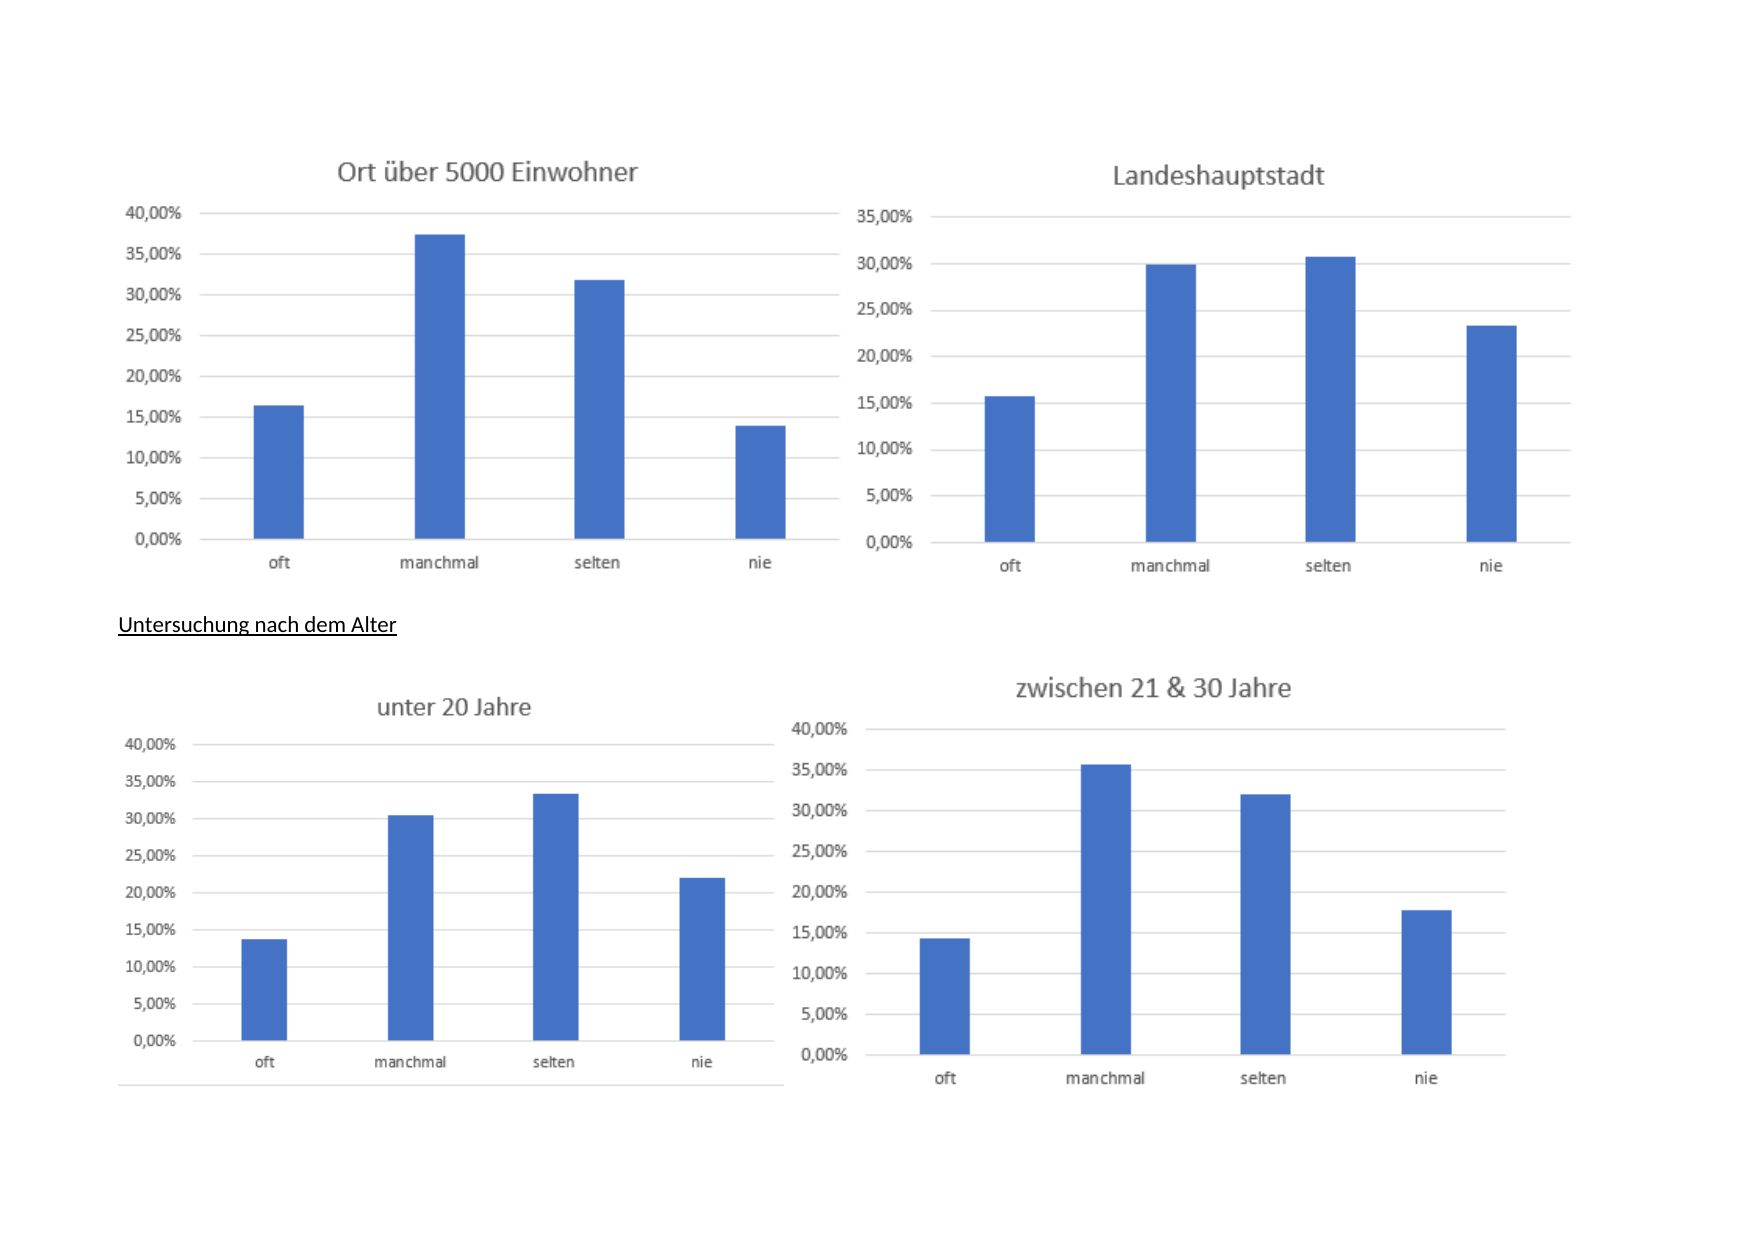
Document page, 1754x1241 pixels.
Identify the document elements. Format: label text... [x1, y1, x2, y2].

picture [118, 147, 1578, 586]
text Untersuchung nach dem Alter [118, 610, 1606, 638]
picture [118, 663, 1513, 1089]
